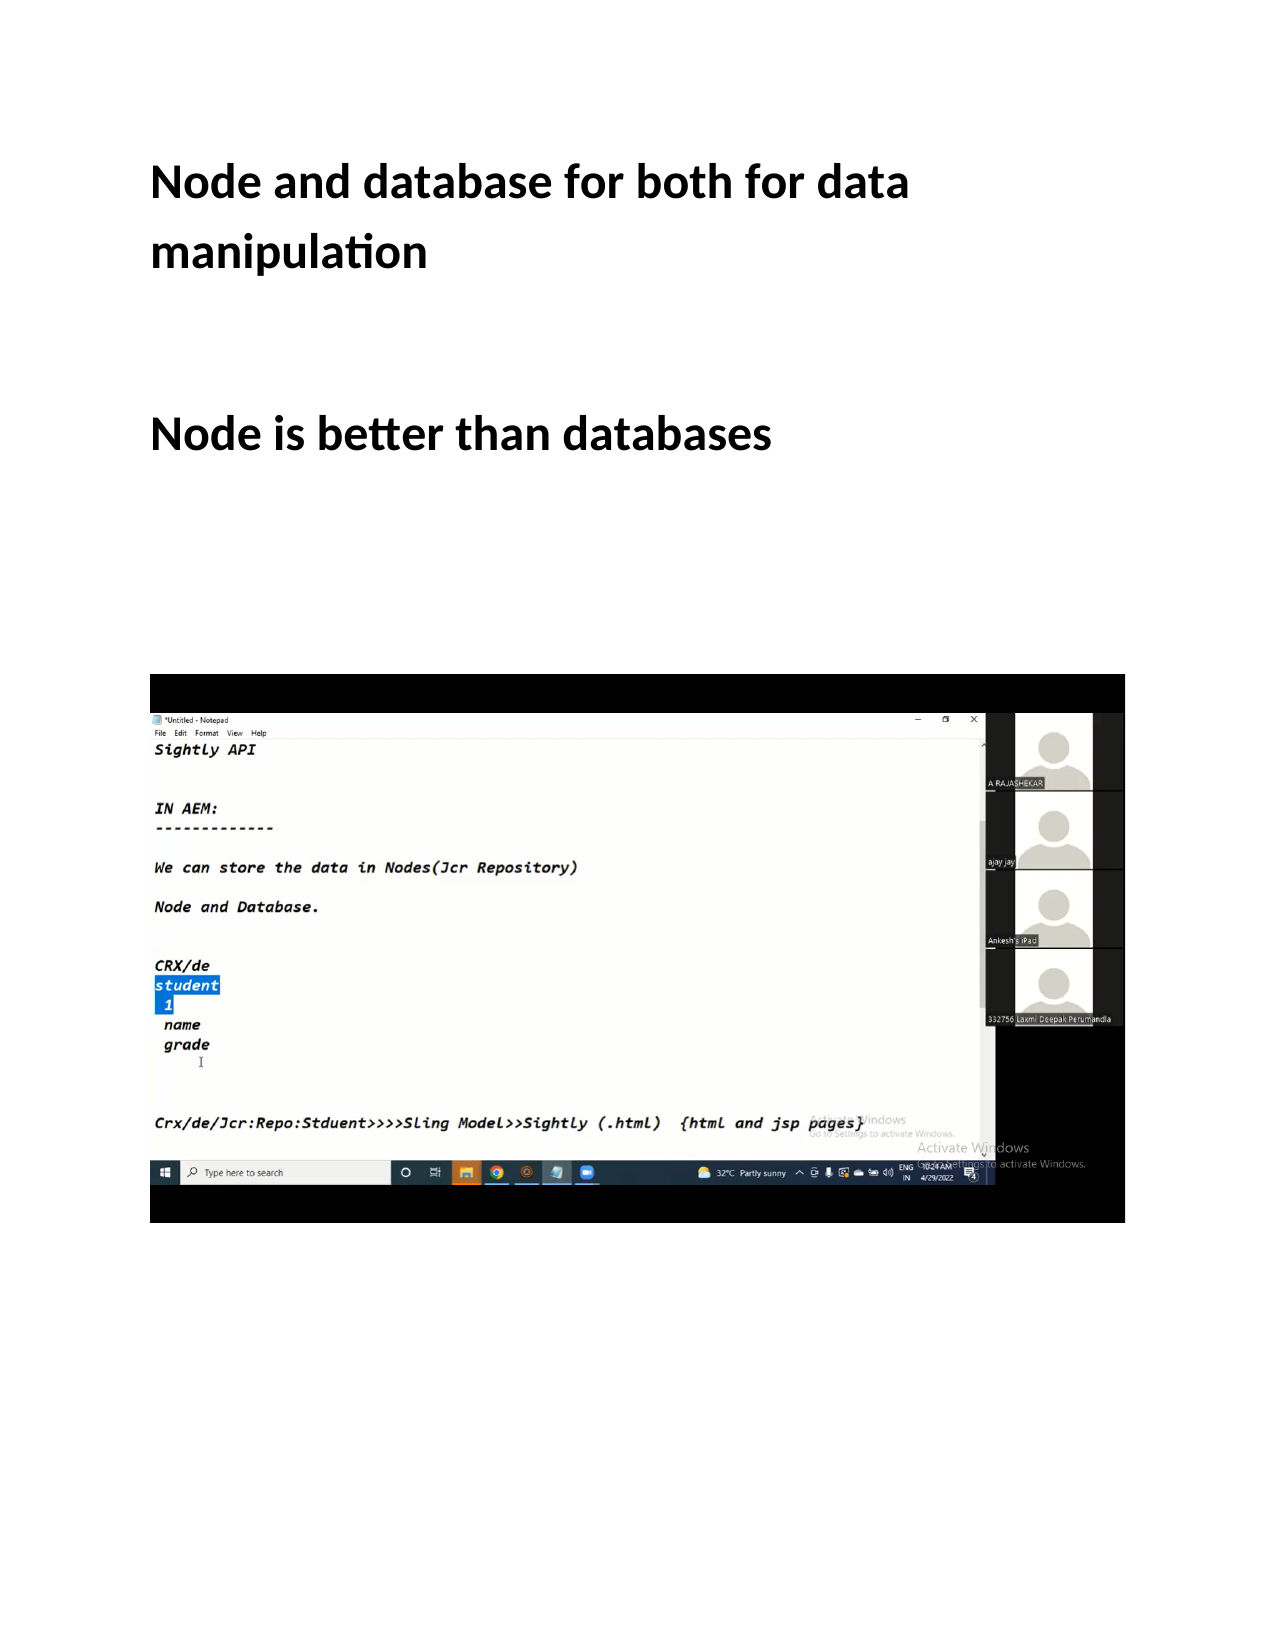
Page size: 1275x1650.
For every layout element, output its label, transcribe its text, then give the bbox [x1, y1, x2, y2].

text Node is better than databases [150, 402, 1125, 463]
picture [150, 674, 1125, 1223]
text Node and database for both for data manipulation [150, 150, 1125, 281]
